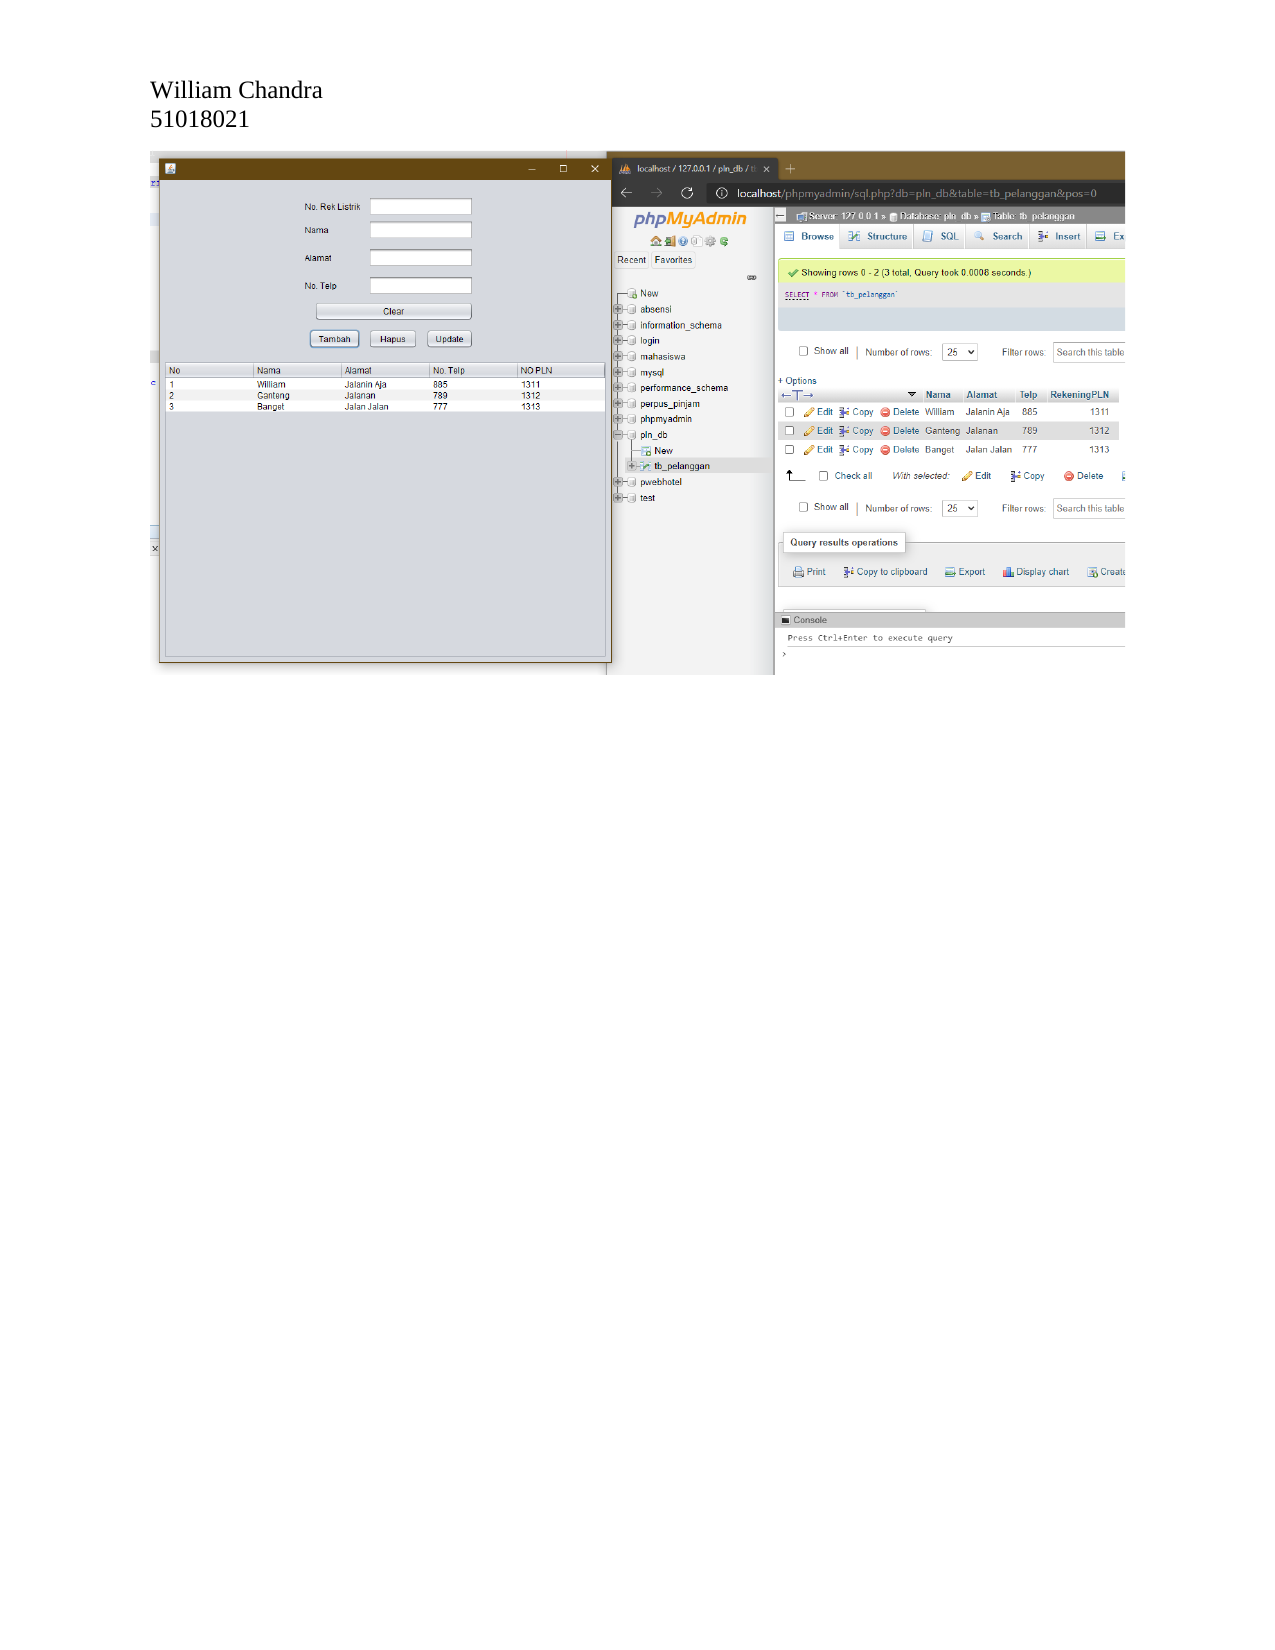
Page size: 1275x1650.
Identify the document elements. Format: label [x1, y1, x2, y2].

picture [150, 150, 1125, 675]
